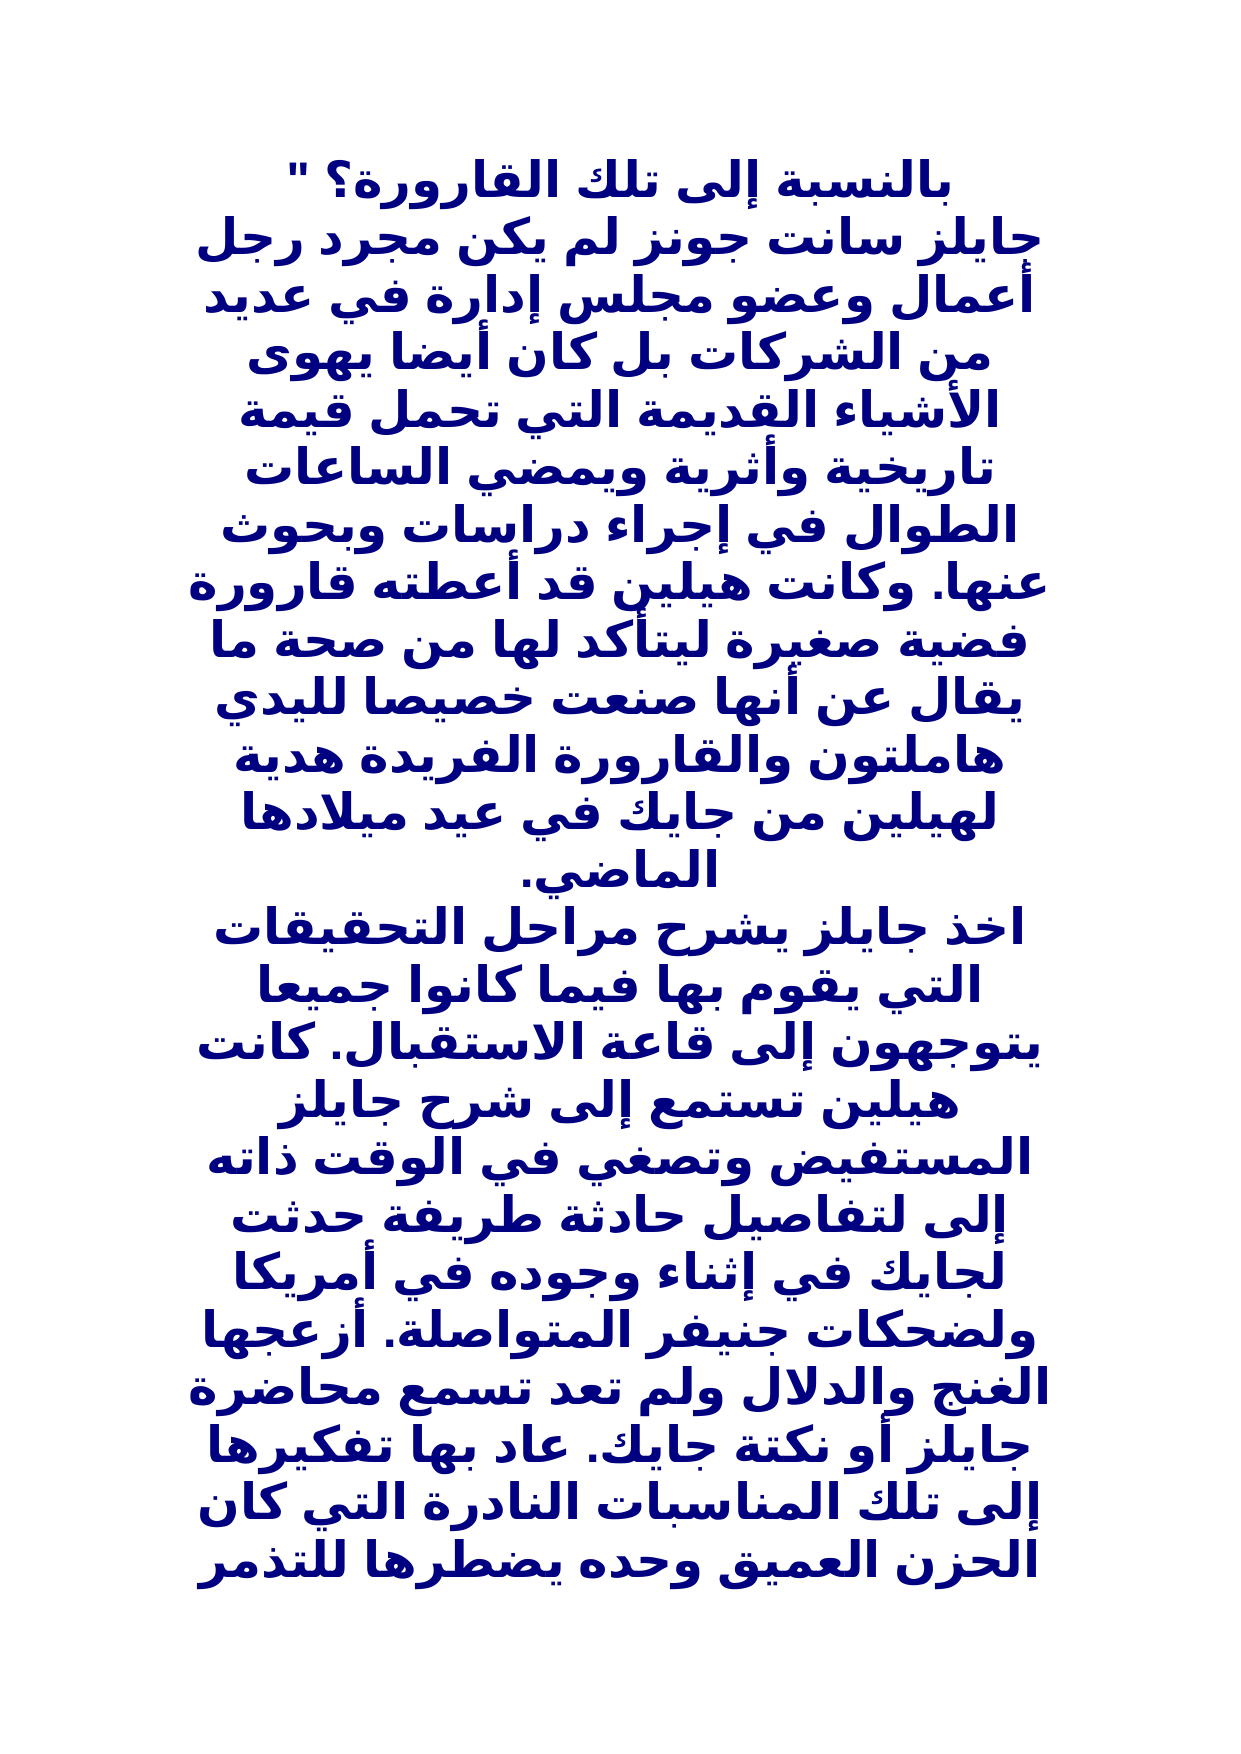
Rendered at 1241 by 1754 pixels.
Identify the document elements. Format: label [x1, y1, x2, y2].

text [187, 150, 1053, 1587]
